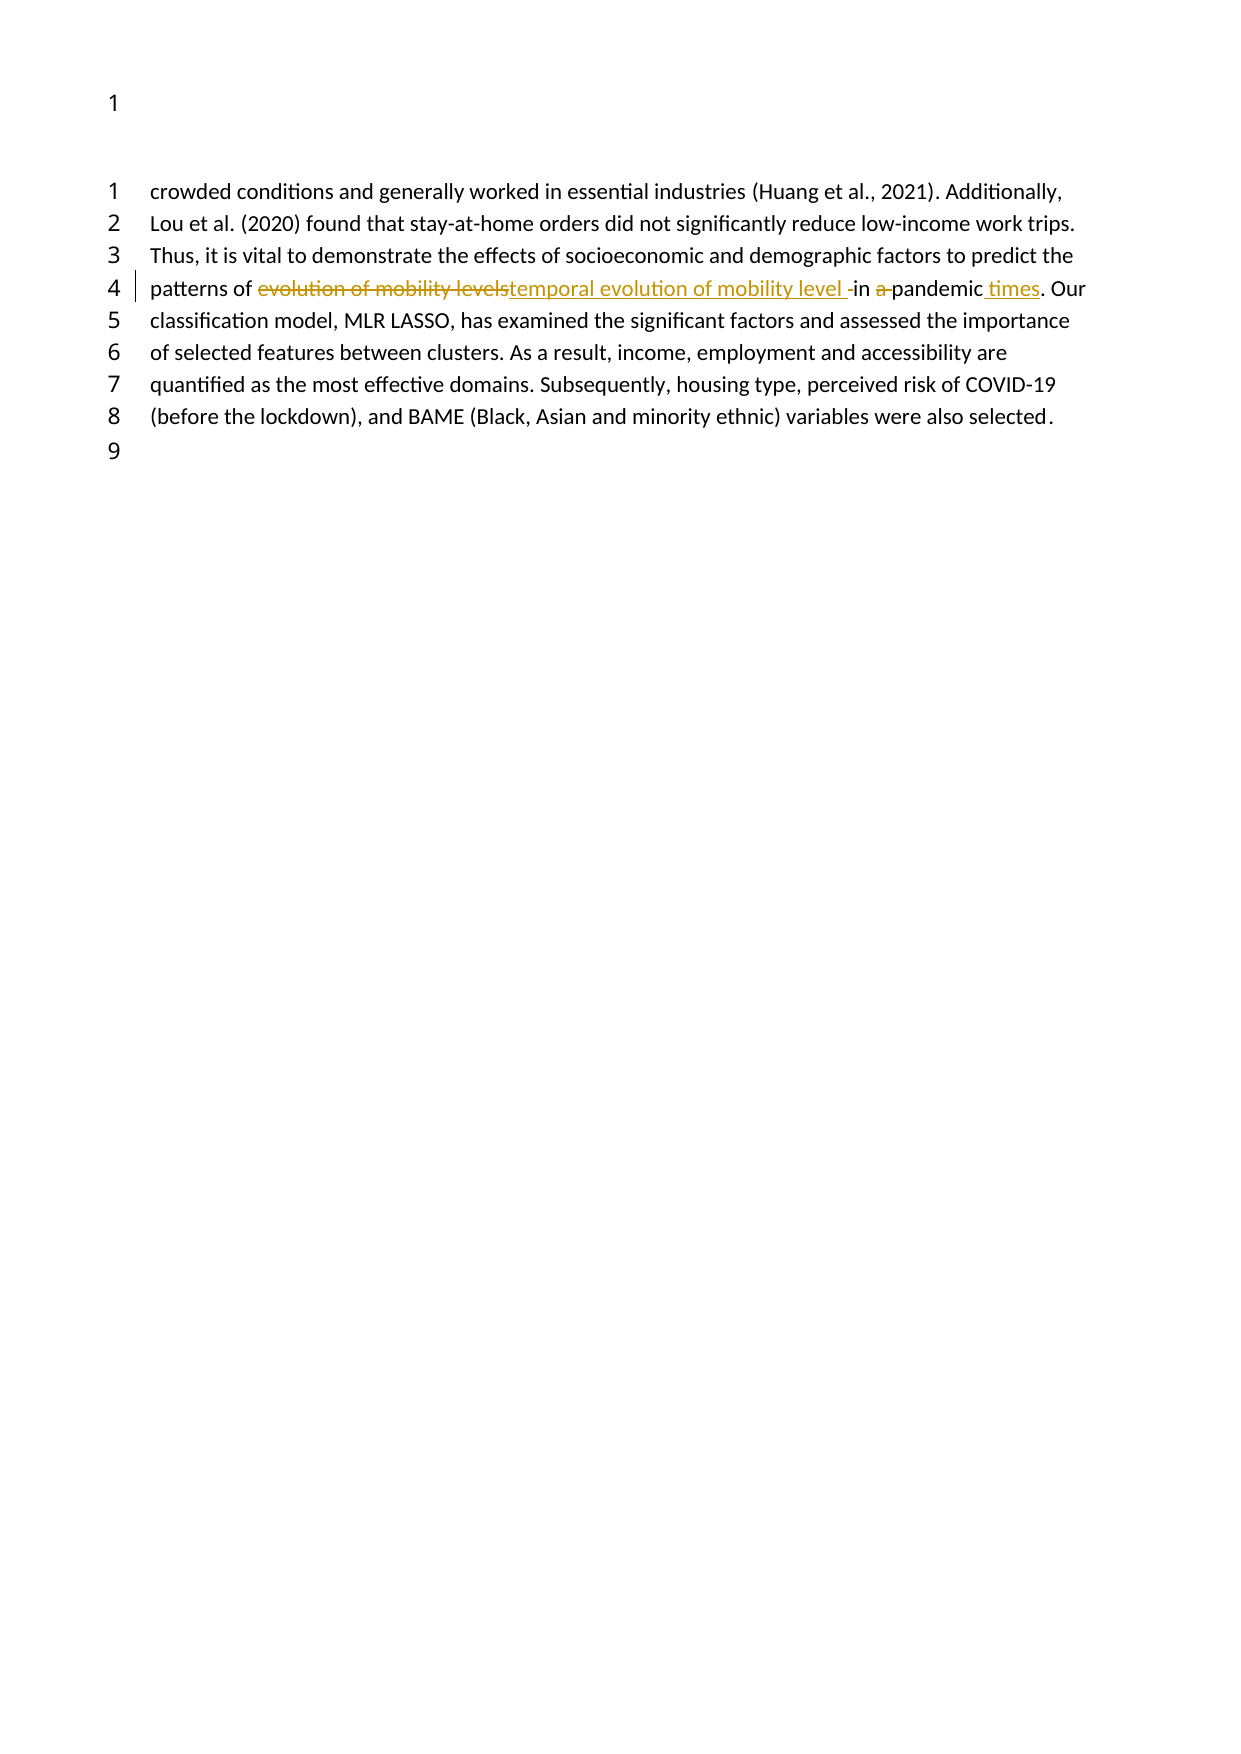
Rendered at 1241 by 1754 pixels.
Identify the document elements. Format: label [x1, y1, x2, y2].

text [150, 177, 1090, 431]
